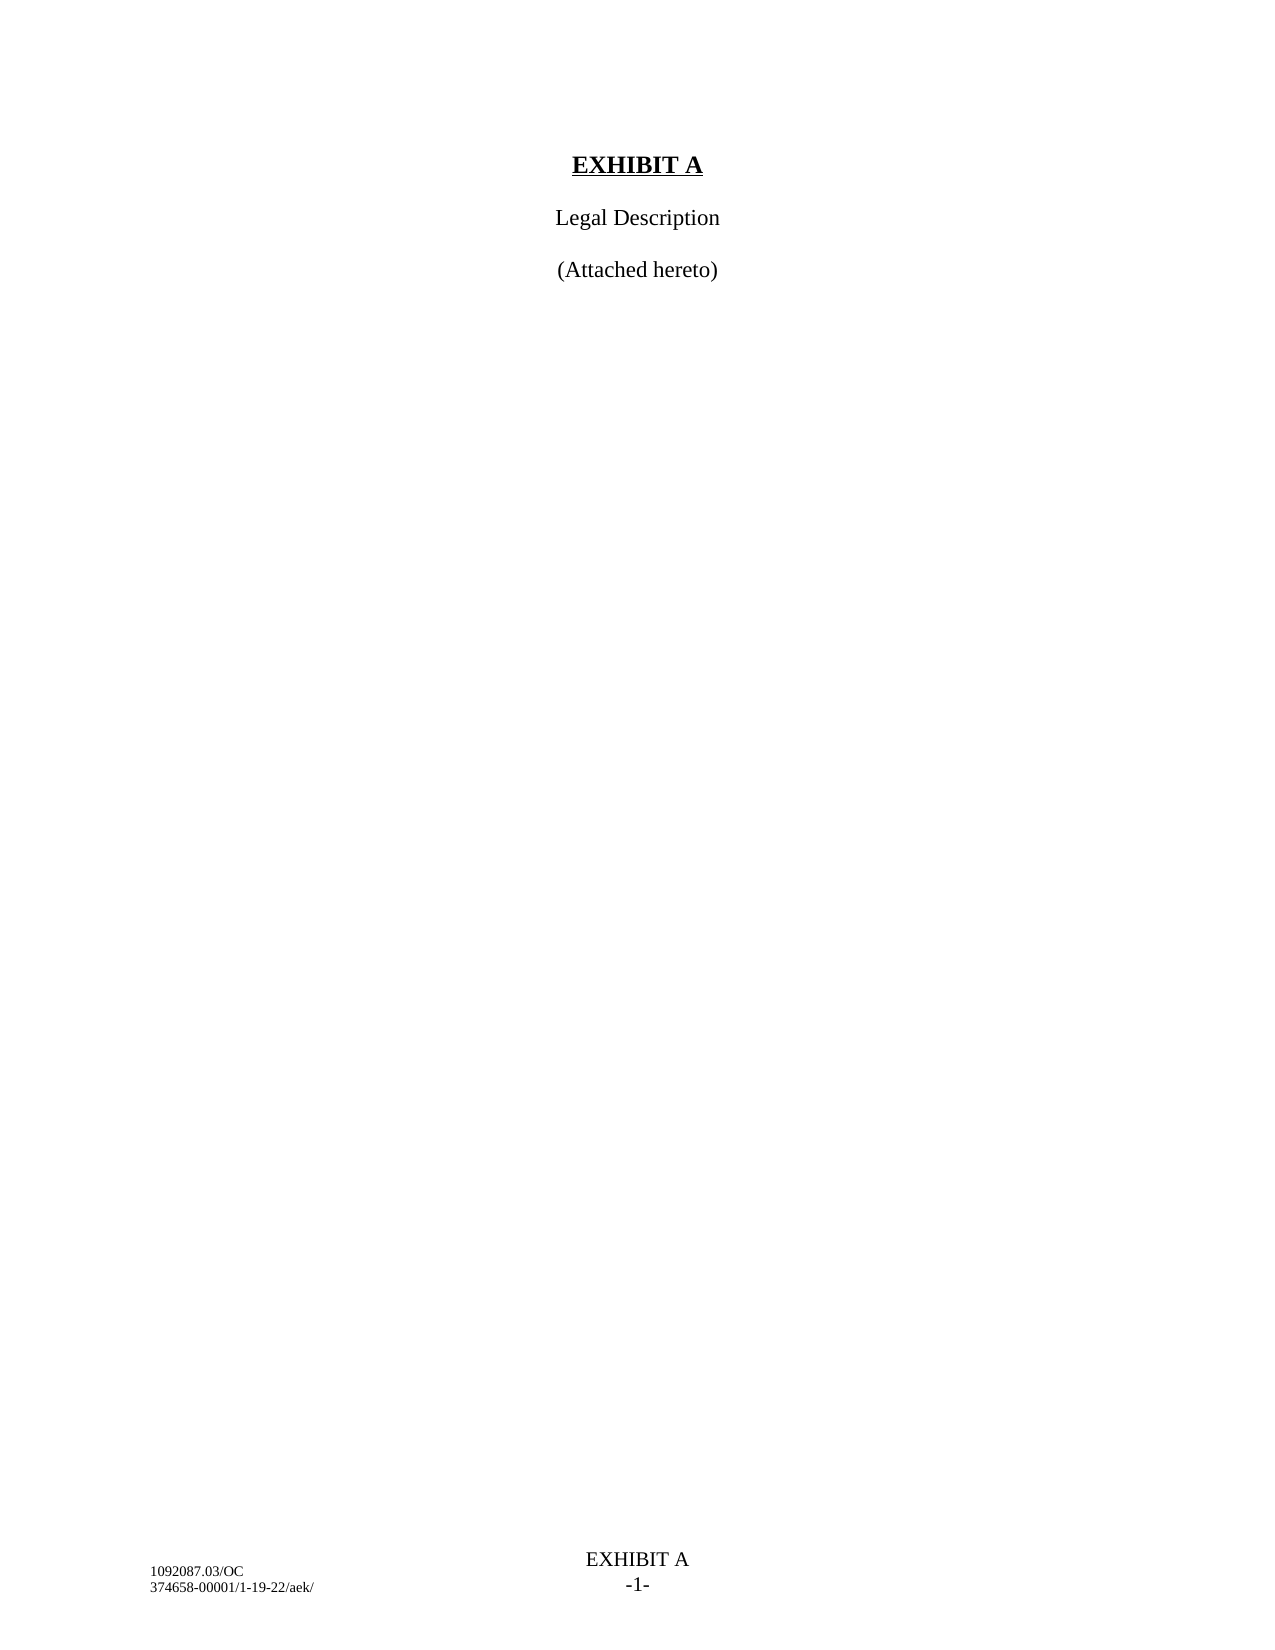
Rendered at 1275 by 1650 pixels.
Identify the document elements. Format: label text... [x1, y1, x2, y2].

text Legal Description (Attached hereto) [150, 204, 1125, 283]
text EXHIBIT A [150, 150, 1125, 179]
